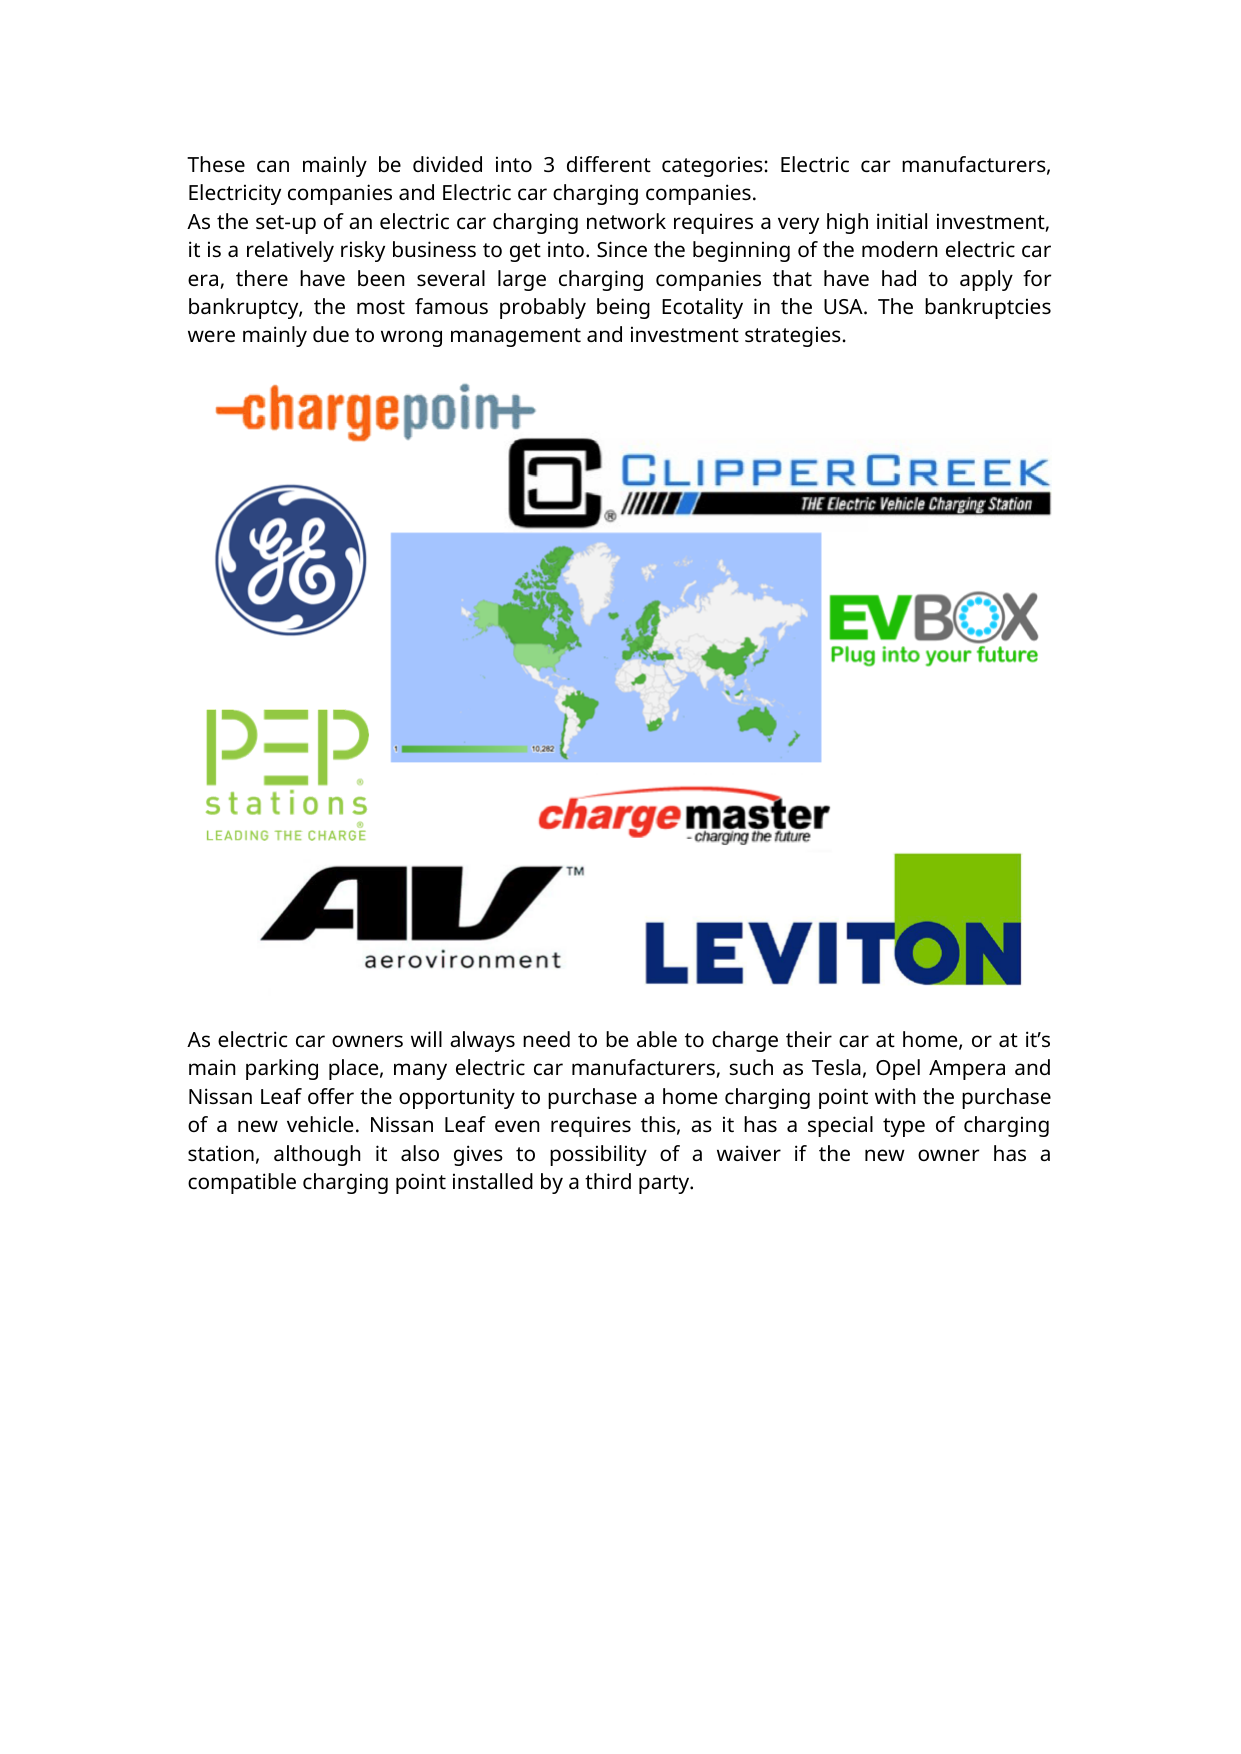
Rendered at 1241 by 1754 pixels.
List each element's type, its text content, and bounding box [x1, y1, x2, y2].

text These can mainly be divided into 3 different categories: Electric car manufacturers, Electricity companies and Electric car charging companies. [187, 150, 1053, 207]
picture [187, 375, 1053, 997]
text As the set-up of an electric car charging network requires a very high initial investment, it is a relatively risky business to get into. Since the beginning of the modern electric car era, there have been several large charging companies that have had to apply for bankruptcy, the most famous probably being Ecotality in the USA. The bankruptcies were mainly due to wrong management and investment strategies. [187, 207, 1053, 349]
text As electric car owners will always need to be able to charge their car at home, or at it’s main parking place, many electric car manufacturers, such as Tesla, Opel Ampera and Nissan Leaf offer the opportunity to purchase a home charging point with the purchase of a new vehicle. Nissan Leaf even requires this, as it has a special type of charging station, although it also gives to possibility of a waiver if the new owner has a compatible charging point installed by a third party. [187, 1025, 1053, 1196]
